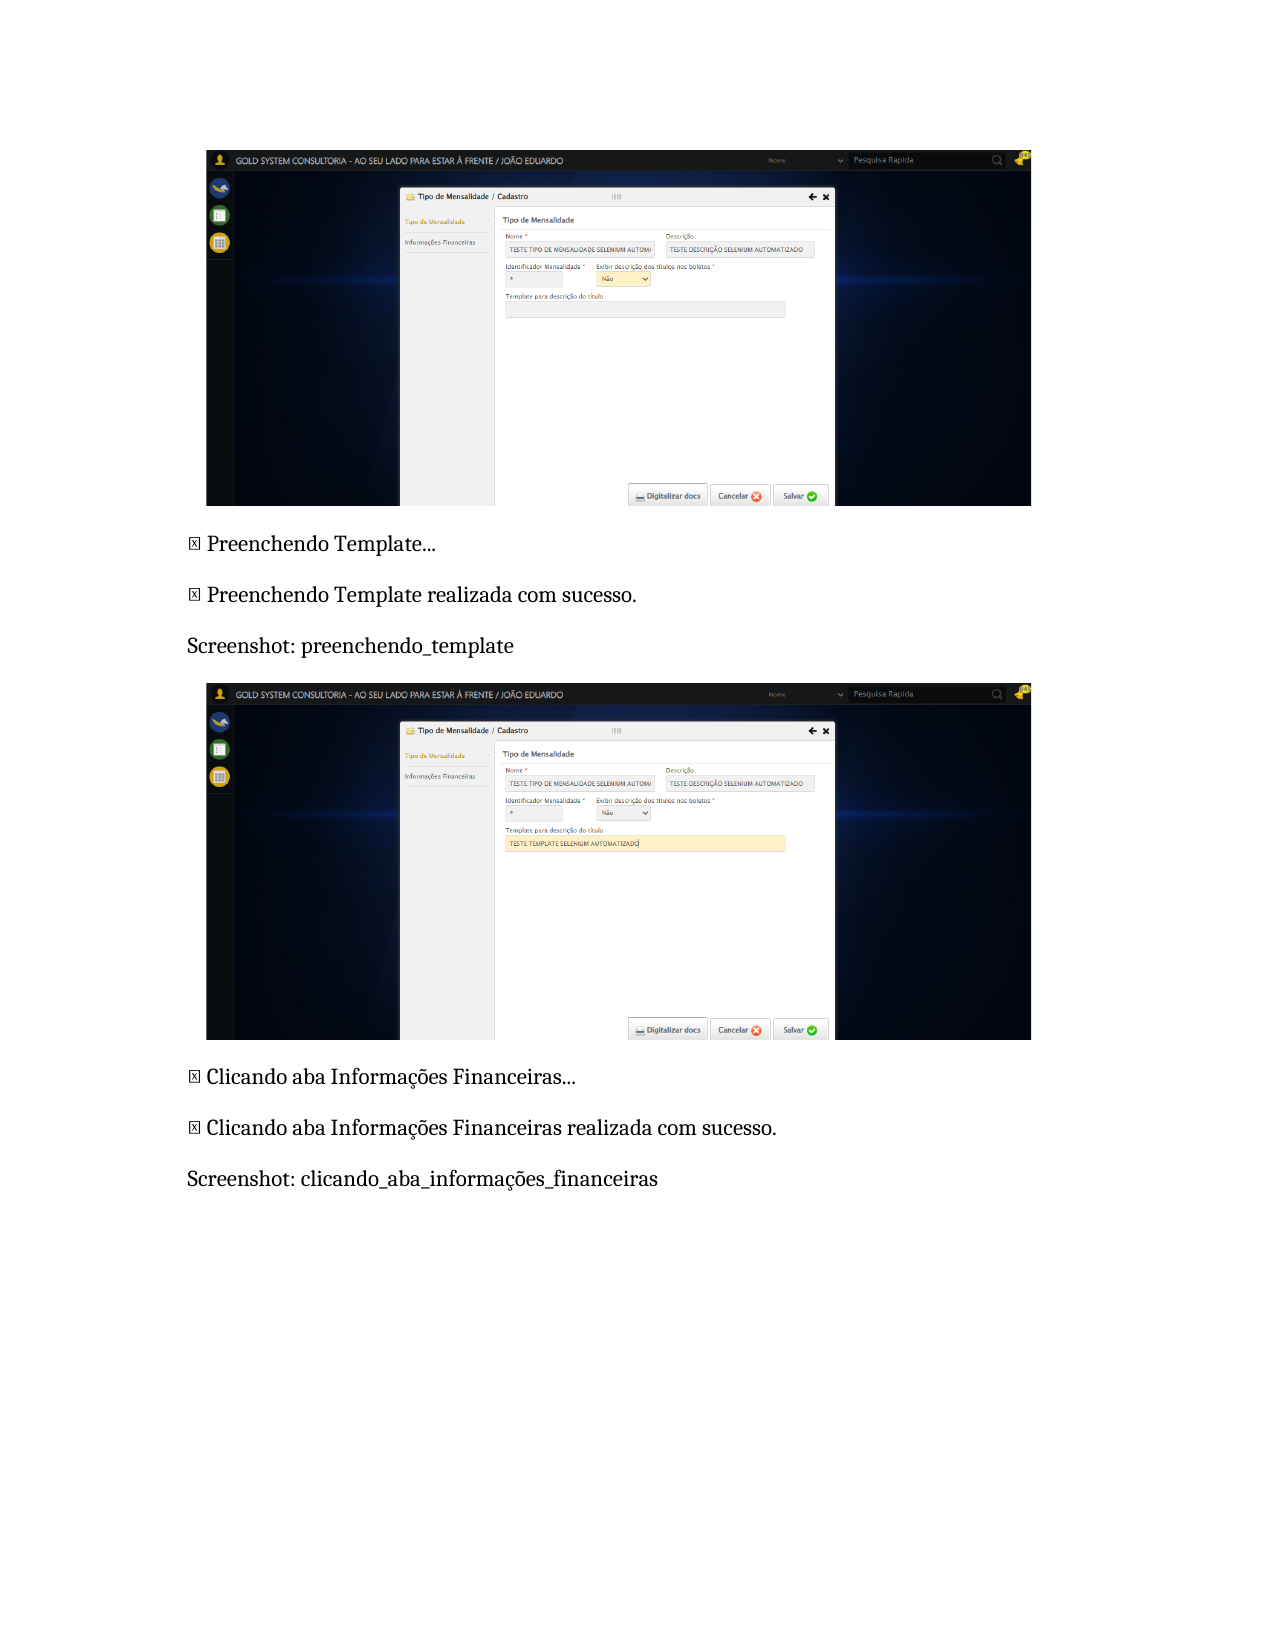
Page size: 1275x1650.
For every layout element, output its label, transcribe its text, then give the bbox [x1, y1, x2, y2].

text ✅ Preenchendo Template realizada com sucesso. [187, 581, 1087, 608]
picture [206, 150, 1032, 506]
text 🔄 Clicando aba Informações Financeiras... [187, 1064, 1087, 1090]
text Screenshot: preenchendo_template [187, 632, 1087, 659]
text Screenshot: clicando_aba_informações_financeiras [187, 1166, 1087, 1192]
text 🔄 Preenchendo Template... [187, 530, 1087, 557]
picture [206, 683, 1032, 1040]
text ✅ Clicando aba Informações Financeiras realizada com sucesso. [187, 1115, 1087, 1141]
